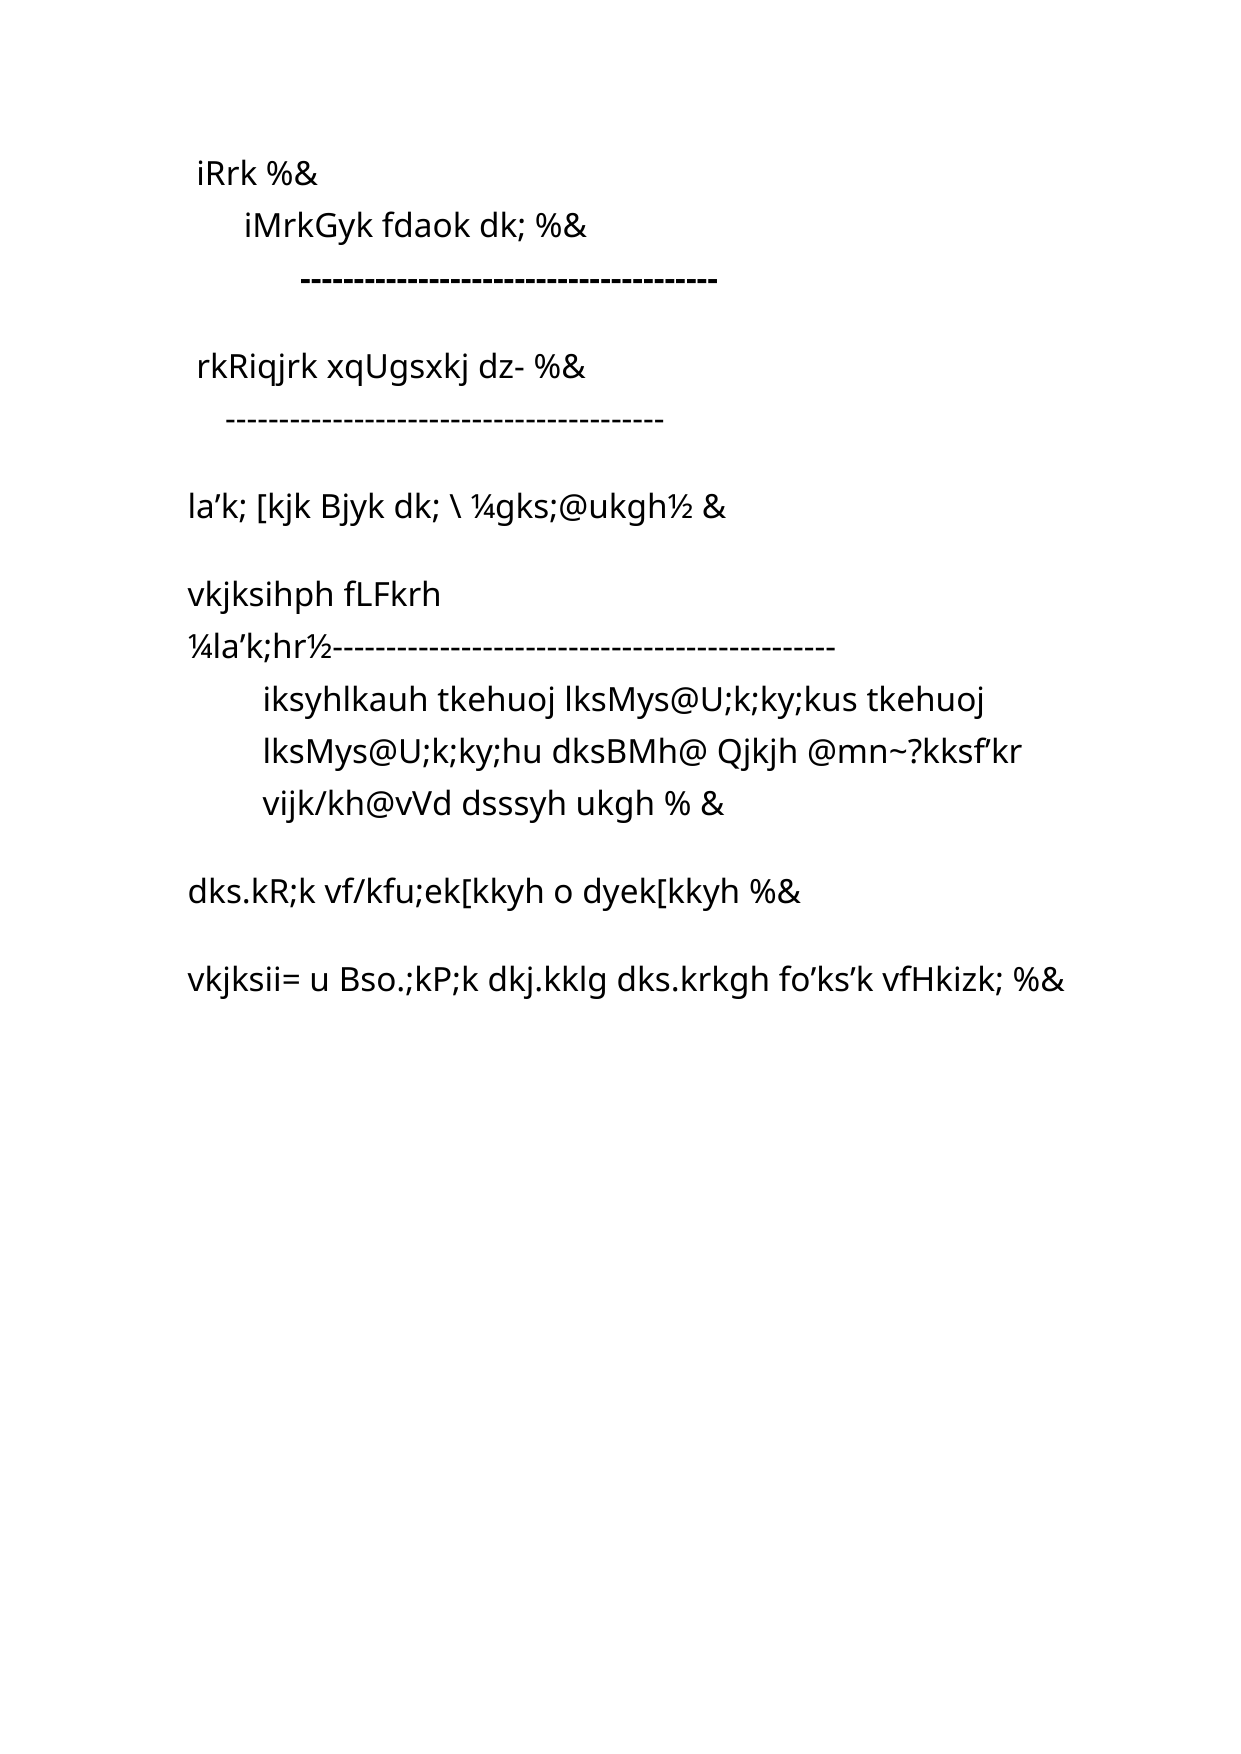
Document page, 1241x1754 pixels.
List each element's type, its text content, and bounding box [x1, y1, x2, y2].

text dks.kR;k vf/kfu;ek[kkyh o dyek[kkyh %& [187, 868, 1090, 913]
text vkjksii= u Bso.;kP;k dkj.kklg dks.krkgh fo’ks’k vfHkizk; %& [187, 956, 1090, 1001]
text rkRiqjrk xqUgsxkj dz- %& ----------------------------------------- [187, 342, 1090, 440]
text vkjksihph fLFkrh ¼la’k;hr½----------------------------------------------- [187, 571, 1090, 668]
text iksyhlkauh tkehuoj lksMys@U;k;ky;kus tkehuoj lksMys@U;k;ky;hu dksBMh@ Qjkjh @mn~?kksf’kr vijk/kh@vVd dsssyh ukgh % & [262, 675, 1090, 825]
text iRrk %& [187, 150, 1090, 195]
text iMrkGyk fdaok dk; %& --------------------------------------- [244, 202, 1090, 300]
text la’k; [kjk Bjyk dk; \ ¼gks;@ukgh½ & [187, 483, 1090, 528]
